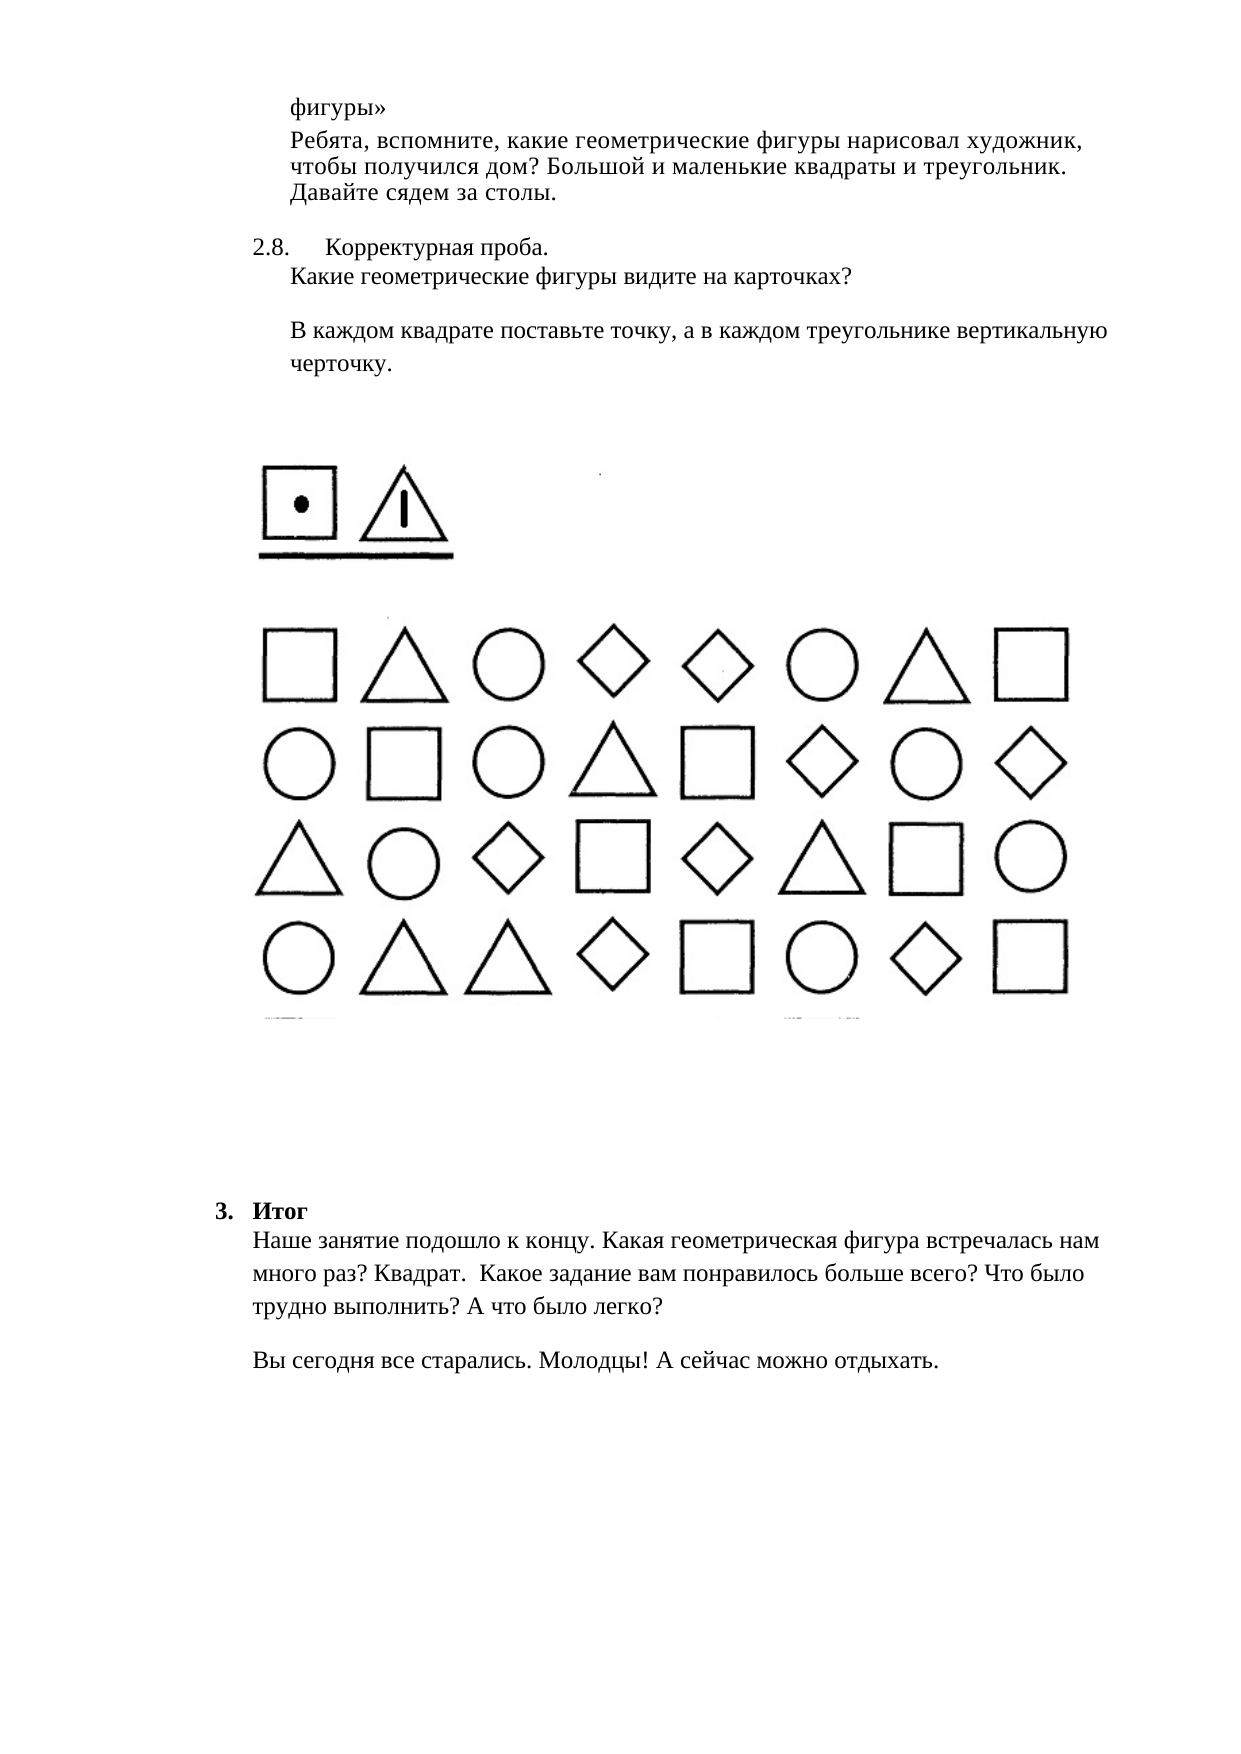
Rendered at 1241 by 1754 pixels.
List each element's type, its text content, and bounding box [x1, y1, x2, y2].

text Наше занятие подошло к концу. Какая геометрическая фигура встречалась нам много раз? Квадрат. Какое задание вам понравилось больше всего? Что было трудно выполнить? А что было легко? [252, 1225, 1152, 1320]
list Итог [215, 1196, 1152, 1225]
text Ребята, вспомните, какие геометрические фигуры нарисовал художник, чтобы получился дом? Большой и маленькие квадраты и треугольник. Давайте сядем за столы. [283, 127, 1145, 212]
list Корректурная проба. [252, 232, 1152, 261]
text Какие геометрические фигуры видите на карточках? [290, 261, 1152, 290]
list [246, 89, 1145, 127]
text В каждом квадрате поставьте точку, а в каждом треугольнике вертикальную черточку. [290, 315, 1152, 377]
picture [251, 455, 1078, 1019]
text Вы сегодня все старались. Молодцы! А сейчас можно отдыхать. [252, 1345, 1152, 1374]
